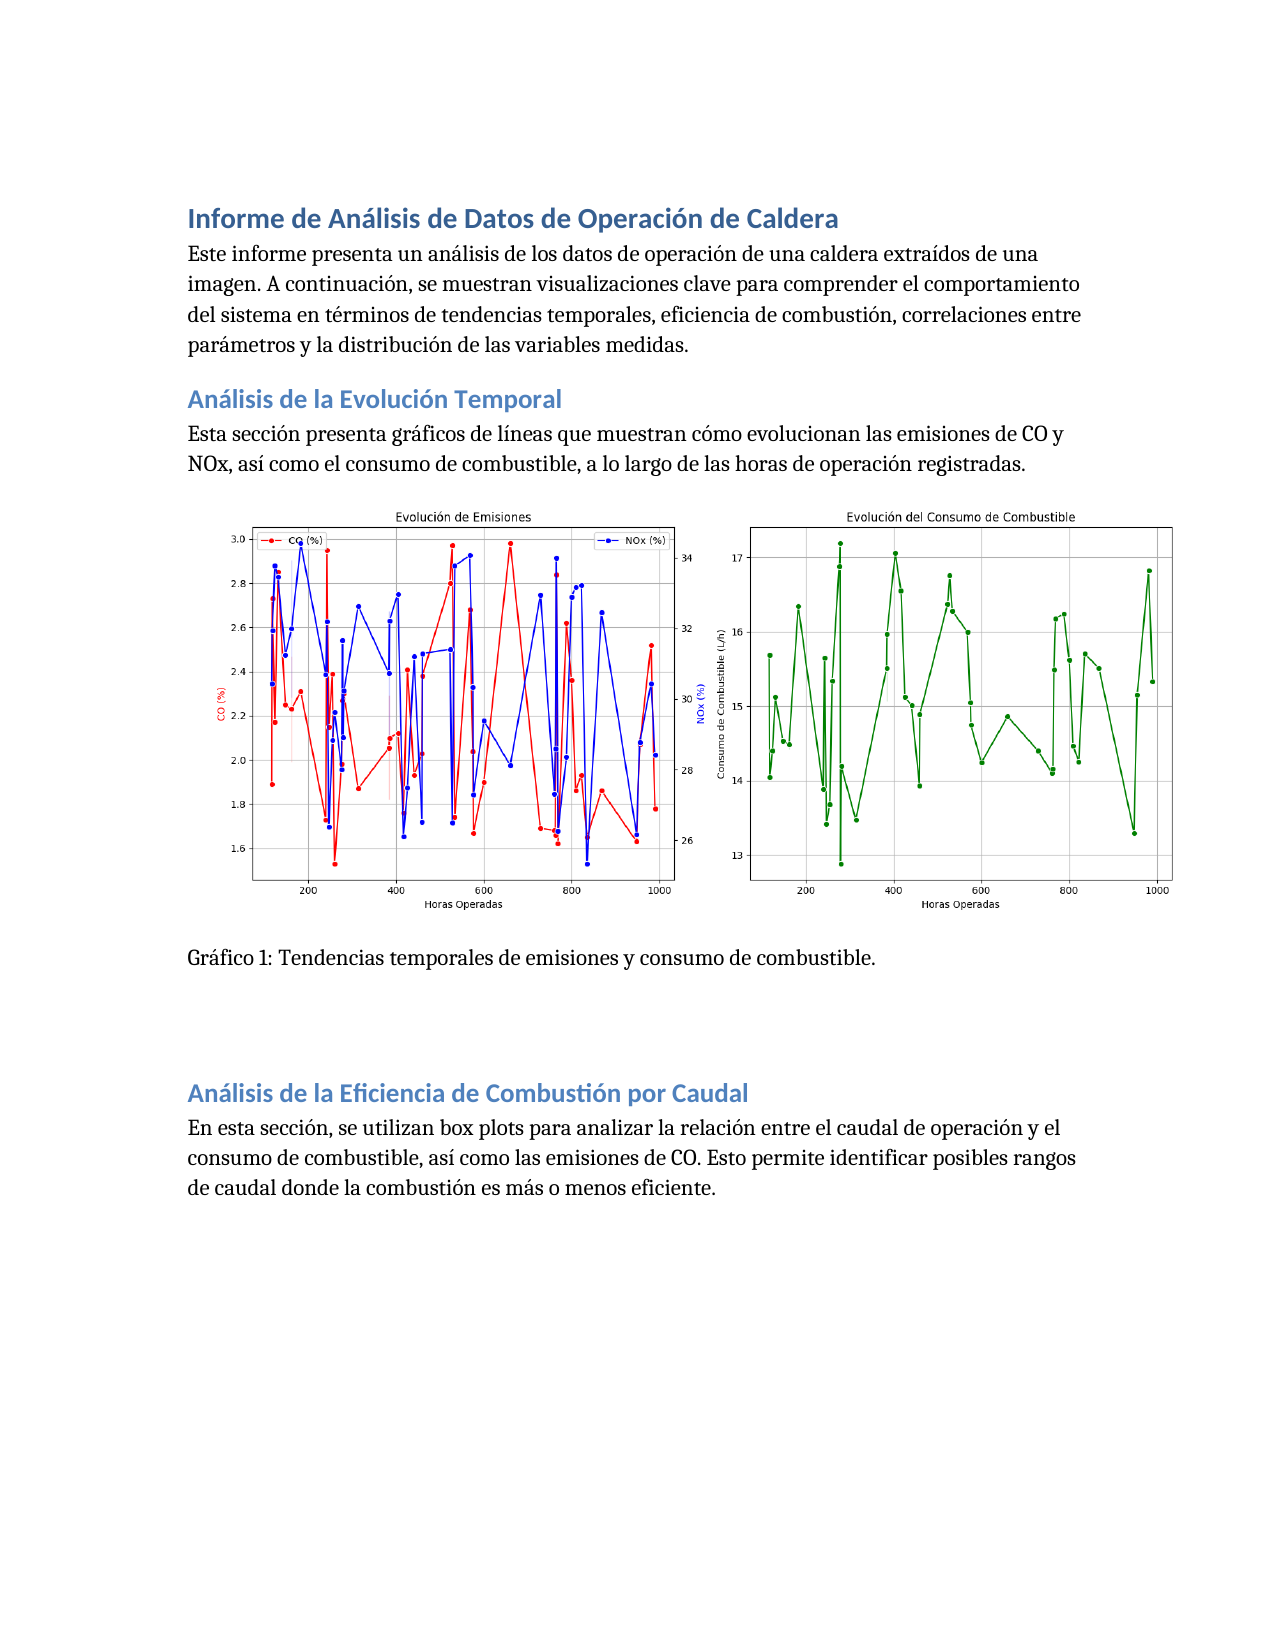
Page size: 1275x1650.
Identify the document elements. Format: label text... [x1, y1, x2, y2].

text Gráfico 1: Tendencias temporales de emisiones y consumo de combustible. [187, 944, 1087, 971]
subtitle Análisis de la Eficiencia de Combustión por Caudal [187, 1077, 1087, 1110]
subtitle Análisis de la Evolución Temporal [187, 383, 1087, 416]
picture [206, 501, 1182, 920]
text En esta sección, se utilizan box plots para analizar la relación entre el caudal de operación y el consumo de combustible, así como las emisiones de CO. Esto permite identificar posibles rangos de caudal donde la combustión es más o menos eficiente. [187, 1114, 1087, 1201]
text Este informe presenta un análisis de los datos de operación de una caldera extraídos de una imagen. A continuación, se muestran visualizaciones clave para comprender el comportamiento del sistema en términos de tendencias temporales, eficiencia de combustión, correlaciones entre parámetros y la distribución de las variables medidas. [187, 241, 1087, 358]
text Esta sección presenta gráficos de líneas que muestran cómo evolucionan las emisiones de CO y NOx, así como el consumo de combustible, a lo largo de las horas de operación registradas. [187, 421, 1087, 477]
subtitle Informe de Análisis de Datos de Operación de Caldera [187, 200, 1087, 236]
